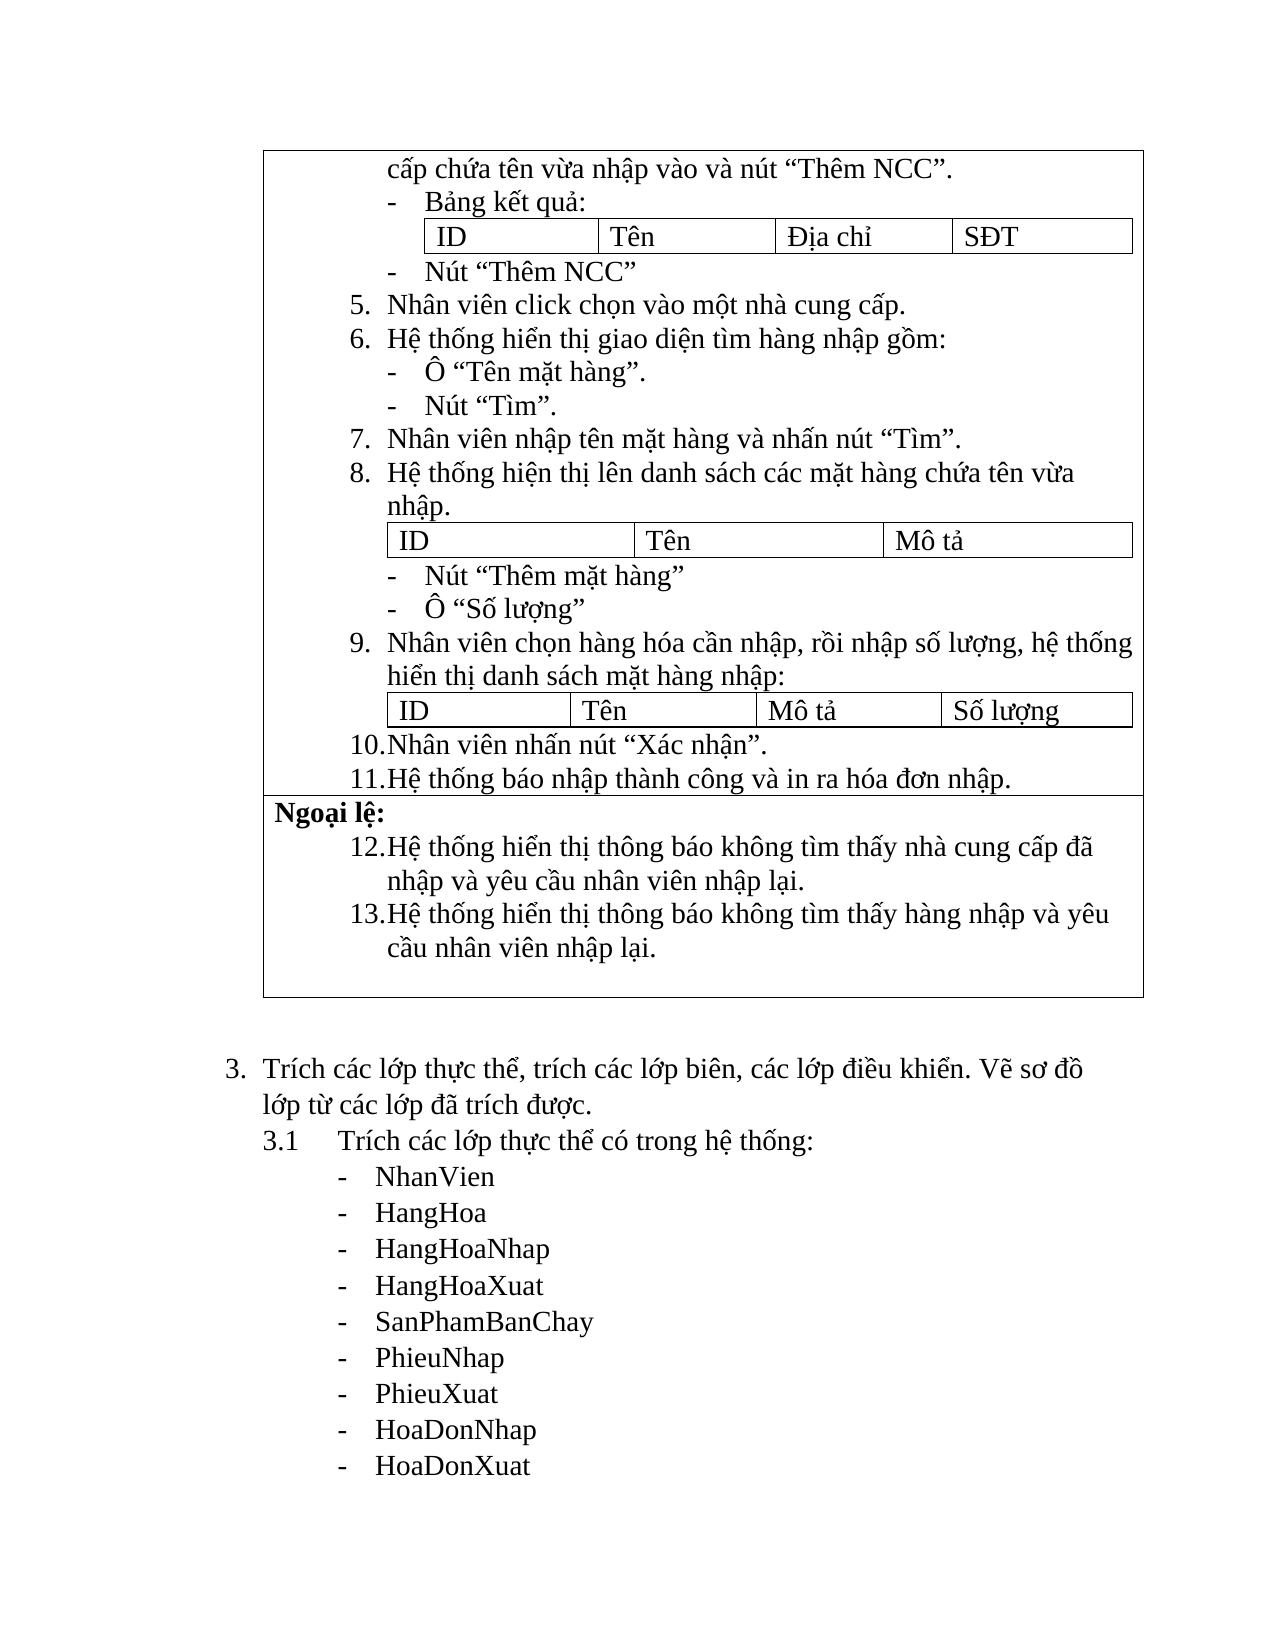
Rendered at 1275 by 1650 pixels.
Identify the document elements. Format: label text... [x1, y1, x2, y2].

list SanPhamBanChay [337, 1304, 1125, 1337]
list Trích các lớp thực thể có trong hệ thống: [262, 1123, 1125, 1157]
list HangHoaNhap [337, 1231, 1125, 1265]
list PhieuNhap [337, 1340, 1125, 1373]
list Trích các lớp thực thể, trích các lớp biên, các lớp điều khiển. Vẽ sơ đồ lớp từ các lớp đã trích được. [225, 1051, 1125, 1120]
list HoaDonXuat [337, 1448, 1125, 1482]
list HoaDonNhap [337, 1412, 1125, 1446]
table_cell Ngoại lệ: Hệ thống hiển thị thông báo không tìm thấy nhà cung cấp đã nhập và yêu cầu nhân viên nhập lại. Hệ thống hiển thị thông báo không tìm thấy hàng nhập và yêu cầu nhân viên nhập lại. [264, 796, 1143, 997]
list HangHoaXuat [337, 1268, 1125, 1301]
list PhieuXuat [337, 1376, 1125, 1409]
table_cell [264, 151, 1143, 794]
list HangHoa [337, 1195, 1125, 1229]
list NhanVien [337, 1159, 1125, 1193]
